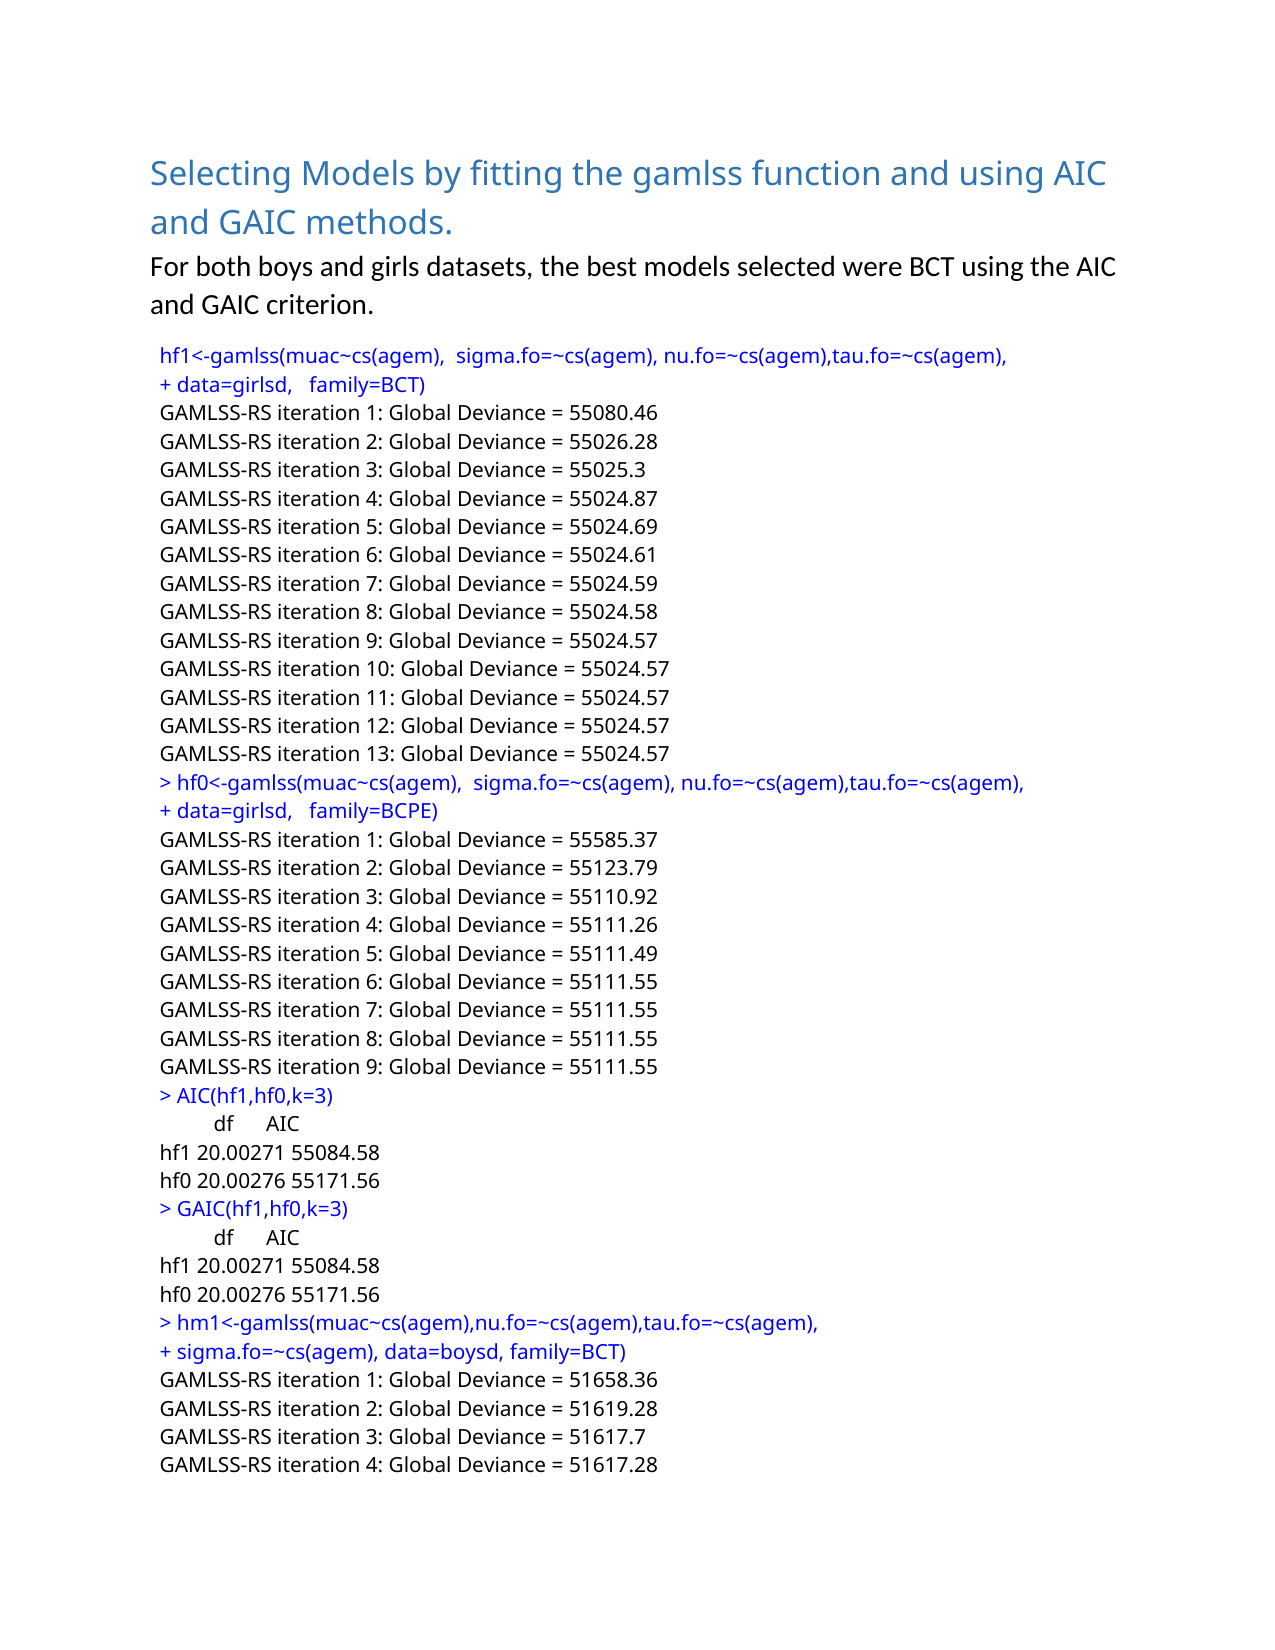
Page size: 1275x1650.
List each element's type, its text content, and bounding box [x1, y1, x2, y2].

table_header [150, 341, 1275, 1491]
subtitle Selecting Models by fitting the gamlss function and using AIC and GAIC methods. [150, 150, 1125, 244]
text For both boys and girls datasets, the best models selected were BCT using the AIC and GAIC criterion. [150, 248, 1125, 322]
